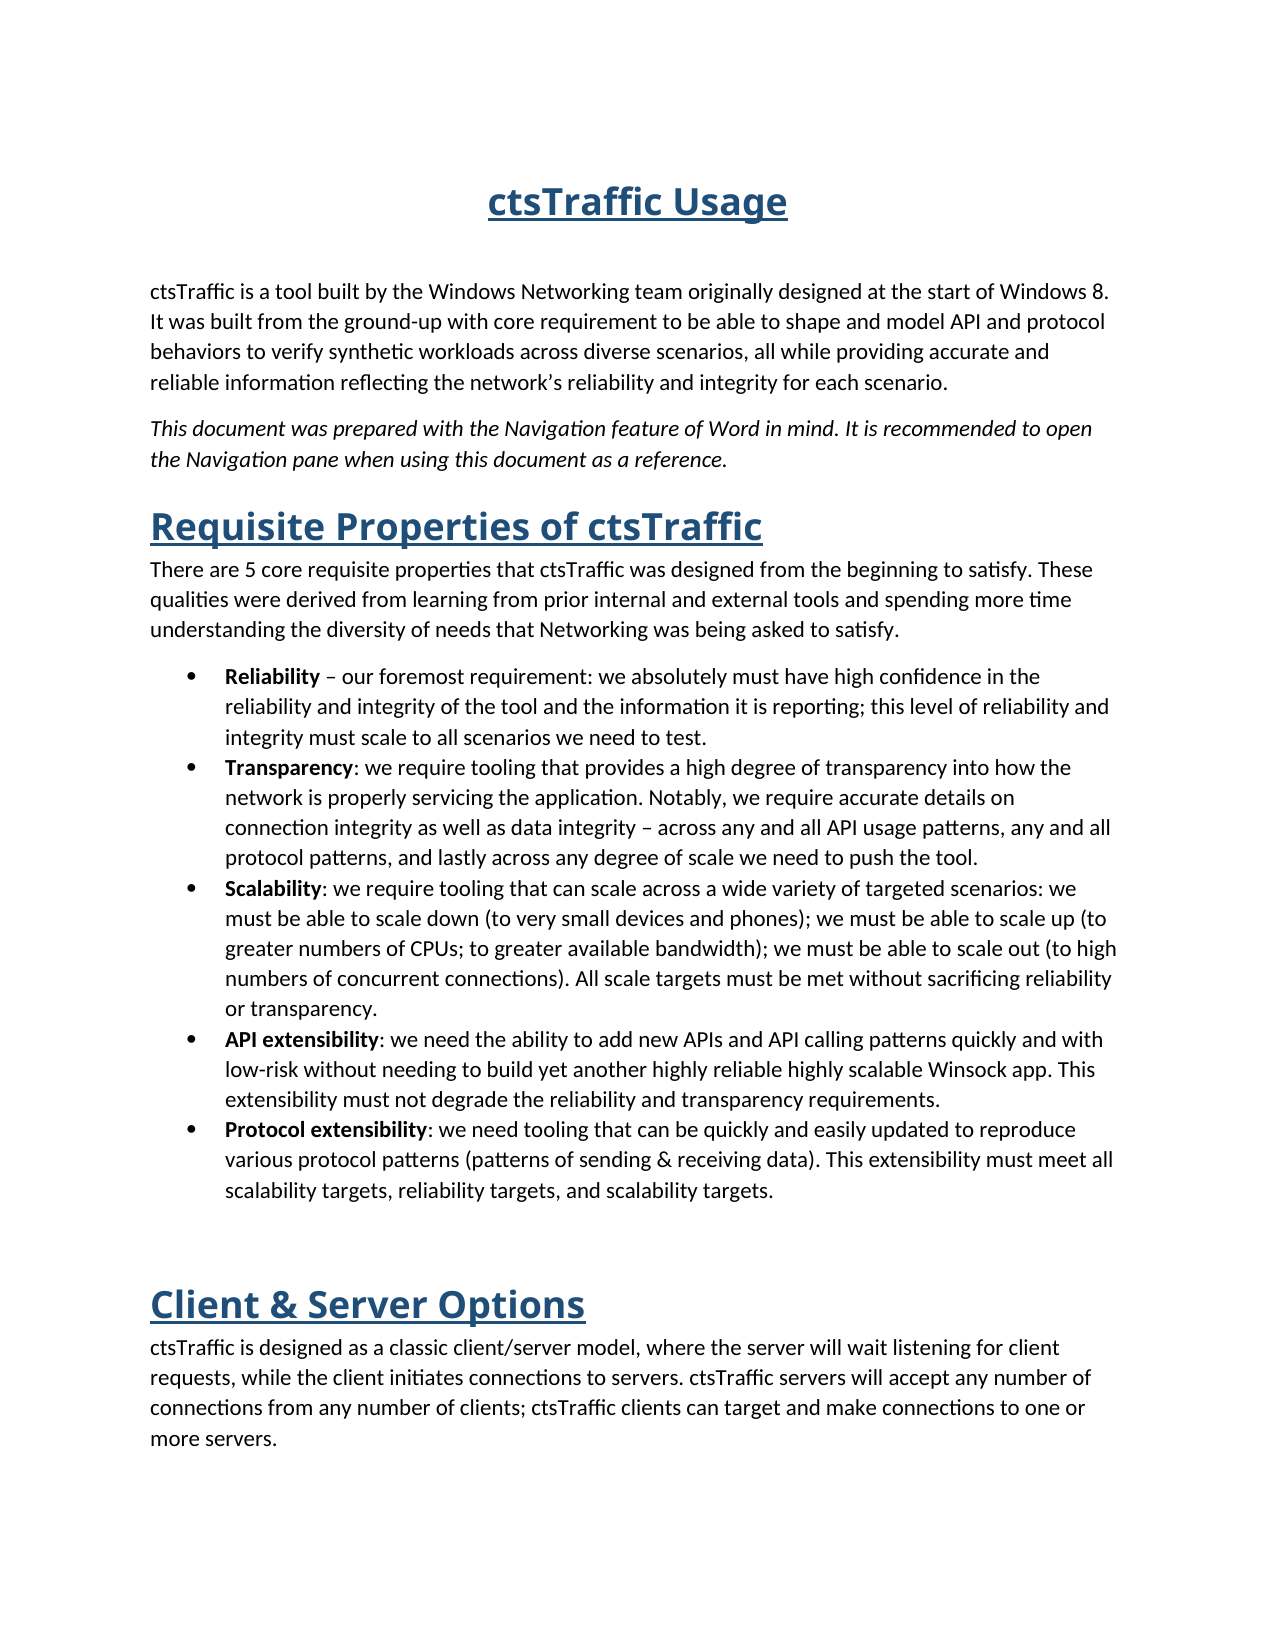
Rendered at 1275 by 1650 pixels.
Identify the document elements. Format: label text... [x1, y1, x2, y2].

text ctsTraffic is a tool built by the Windows Networking team originally designed at the start of Windows 8. It was built from the ground-up with core requirement to be able to shape and model API and protocol behaviors to verify synthetic workloads across diverse scenarios, all while providing accurate and reliable information reflecting the network’s reliability and integrity for each scenario. [150, 277, 1125, 396]
list Scalability: we require tooling that can scale across a wide variety of targeted scenarios: we must be able to scale down (to very small devices and phones); we must be able to scale up (to greater numbers of CPUs; to greater available bandwidth); we must be able to scale out (to high numbers of concurrent connections). All scale targets must be met without sacrificing reliability or transparency. [187, 874, 1125, 1023]
list Reliability – our foremost requirement: we absolutely must have high confidence in the reliability and integrity of the tool and the information it is reporting; this level of reliability and integrity must scale to all scenarios we need to test. [187, 662, 1125, 751]
list Transparency: we require tooling that provides a high degree of transparency into how the network is properly servicing the application. Notably, we require accurate details on connection integrity as well as data integrity – across any and all API usage patterns, any and all protocol patterns, and lastly across any degree of scale we need to push the tool. [187, 753, 1125, 872]
text ctsTraffic is designed as a classic client/server model, where the server will wait listening for client requests, while the client initiates connections to servers. ctsTraffic servers will accept any number of connections from any number of clients; ctsTraffic clients can target and make connections to one or more servers. [150, 1333, 1125, 1452]
subtitle Requisite Properties of ctsTraffic [150, 500, 1125, 551]
list API extensibility: we need the ability to add new APIs and API calling patterns quickly and with low-risk without needing to build yet another highly reliable highly scalable Winsock app. This extensibility must not degrade the reliability and transparency requirements. [187, 1025, 1125, 1113]
list Protocol extensibility: we need tooling that can be quickly and easily updated to reproduce various protocol patterns (patterns of sending & receiving data). This extensibility must meet all scalability targets, reliability targets, and scalability targets. [187, 1115, 1125, 1204]
subtitle Client & Server Options [150, 1278, 1125, 1329]
text There are 5 core requisite properties that ctsTraffic was designed from the beginning to satisfy. These qualities were derived from learning from prior internal and external tools and spending more time understanding the diversity of needs that Networking was being asked to satisfy. [150, 555, 1125, 643]
text This document was prepared with the Navigation feature of Word in mind. It is recommended to open the Navigation pane when using this document as a reference. [150, 414, 1125, 473]
subtitle ctsTraffic Usage [150, 175, 1125, 226]
